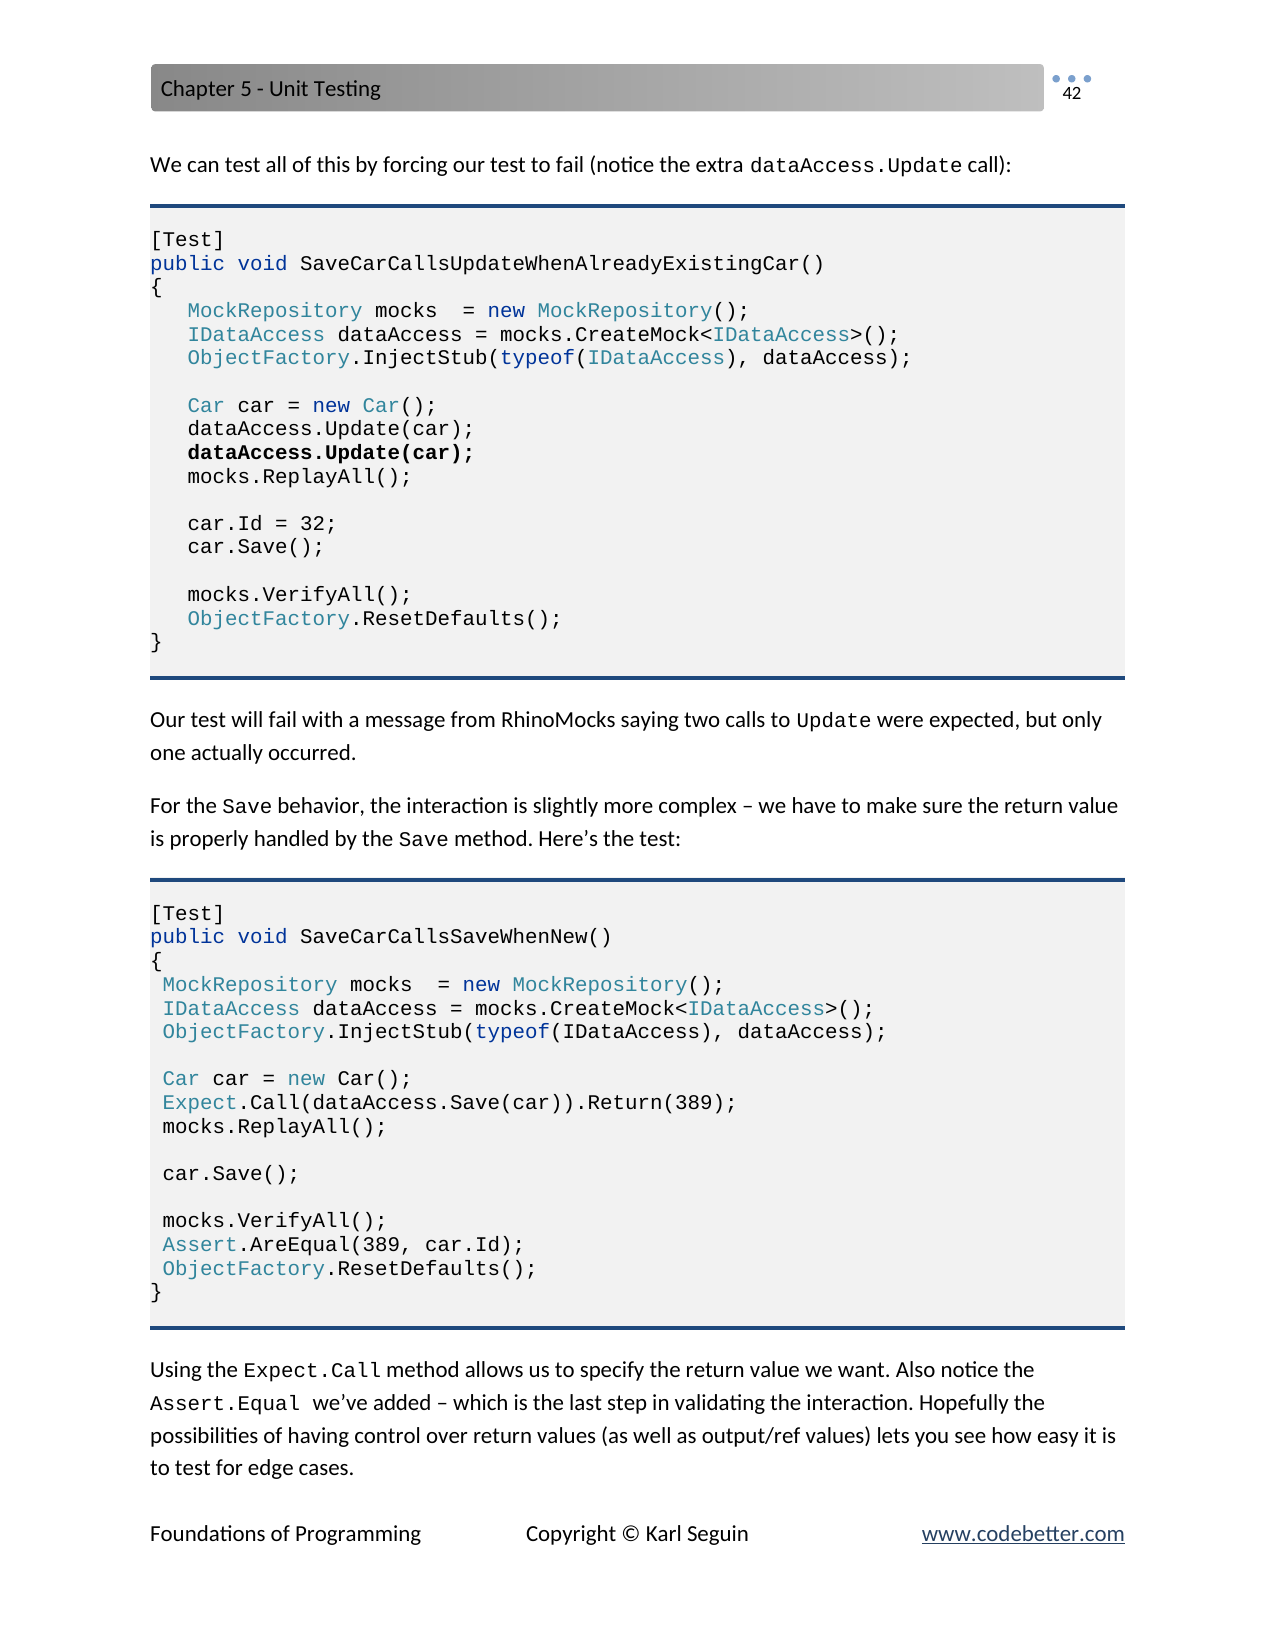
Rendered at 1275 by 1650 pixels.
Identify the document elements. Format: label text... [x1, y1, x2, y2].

text We can test all of this by forcing our test to fail (notice the extra dataAccess.Update call): [150, 150, 1125, 178]
text mocks.VerifyAll(); [150, 1210, 1125, 1234]
text car.Save(); [150, 1163, 1125, 1187]
text dataAccess.Update(car); [150, 418, 1125, 442]
text IDataAccess dataAccess = mocks.CreateMock<IDataAccess>(); [150, 324, 1125, 347]
text { [150, 276, 1125, 300]
text ObjectFactory.InjectStub(typeof(IDataAccess), dataAccess); [150, 1021, 1125, 1045]
text dataAccess.Update(car); [150, 442, 1125, 466]
text mocks.VerifyAll(); [150, 584, 1125, 606]
text MockRepository mocks = new MockRepository(); [150, 974, 1125, 997]
text } [150, 606, 1125, 676]
text public void SaveCarCallsUpdateWhenAlreadyExistingCar() [150, 253, 1125, 276]
text Car car = new Car(); [150, 1068, 1125, 1092]
text mocks.ReplayAll(); [150, 466, 1125, 489]
text Expect.Call(dataAccess.Save(car)).Return(389); [150, 1092, 1125, 1116]
text car.Save(); [150, 537, 1125, 560]
text ObjectFactory.InjectStub(typeof(IDataAccess), dataAccess); [150, 347, 1125, 371]
text [Test] [150, 882, 1125, 927]
text IDataAccess dataAccess = mocks.CreateMock<IDataAccess>(); [150, 997, 1125, 1021]
text } [150, 1256, 1125, 1326]
text Using the Expect.Call method allows us to specify the return value we want. Also notice the Assert.Equal we’ve added – which is the last step in validating the interaction. Hopefully the possibilities of having control over return values (as well as output/ref values) lets you see how easy it is to test for edge cases. [150, 1355, 1125, 1481]
text car.Id = 32; [150, 513, 1125, 537]
text { [150, 950, 1125, 974]
text [Test] [150, 208, 1125, 253]
text Assert.AreEqual(389, car.Id); [150, 1234, 1125, 1256]
text Our test will fail with a message from RhinoMocks saying two calls to Update were expected, but only one actually occurred. [150, 705, 1125, 766]
text Car car = new Car(); [150, 395, 1125, 418]
text mocks.ReplayAll(); [150, 1116, 1125, 1139]
text public void SaveCarCallsSaveWhenNew() [150, 927, 1125, 950]
text MockRepository mocks = new MockRepository(); [150, 300, 1125, 324]
text For the Save behavior, the interaction is slightly more complex – we have to make sure the return value is properly handled by the Save method. Here’s the test: [150, 791, 1125, 852]
